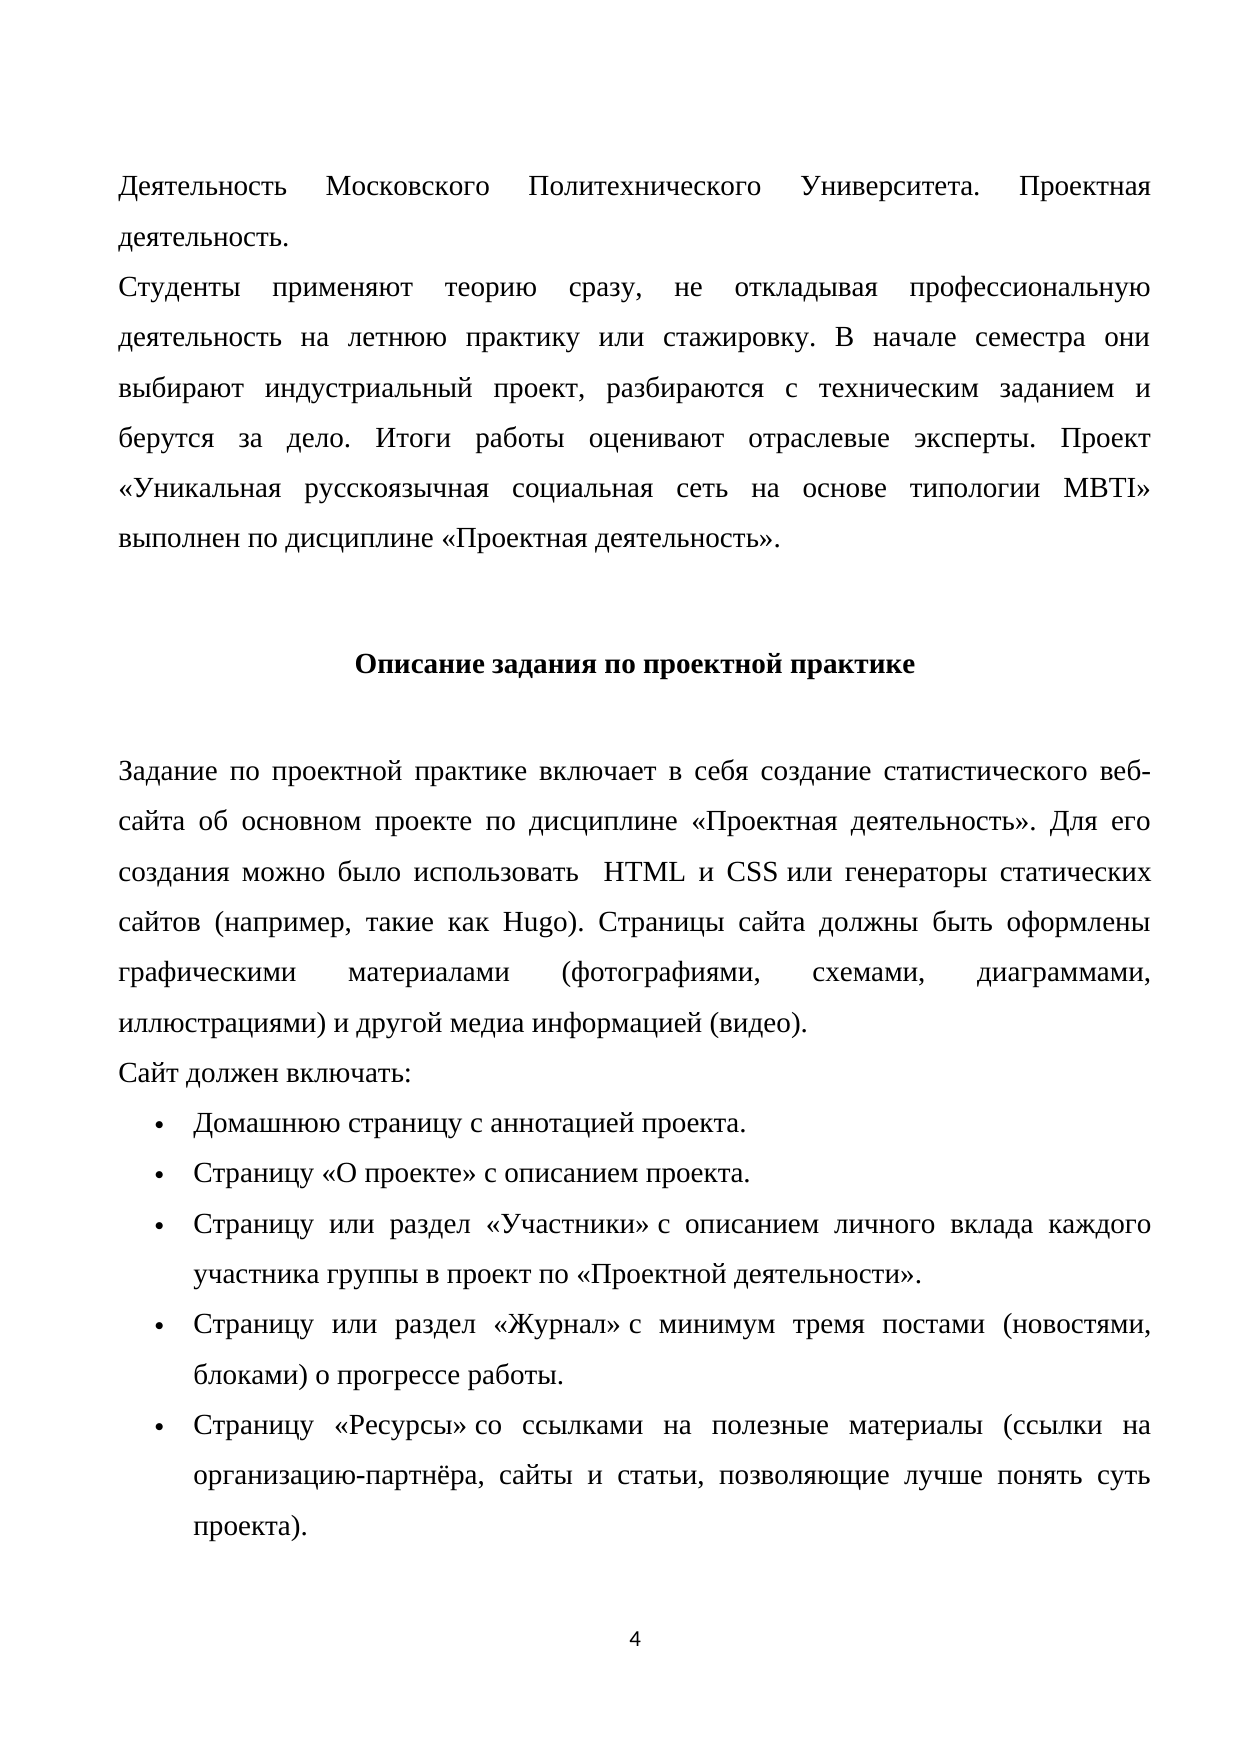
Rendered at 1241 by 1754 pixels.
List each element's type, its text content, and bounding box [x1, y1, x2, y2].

list Страницу «Ресурсы» со ссылками на полезные материалы (ссылки на организацию-партнёра, сайты и статьи, позволяющие лучше понять суть проекта). [156, 1407, 1152, 1541]
text Студенты применяют теорию сразу, не откладывая профессиональную деятельность на летнюю практику или стажировку. В начале семестра они выбирают индустриальный проект, разбираются с техническим заданием и берутся за дело. Итоги работы оценивают отраслевые эксперты. Проект «Уникальная русскоязычная социальная сеть на основе типологии MBTI» выполнен по дисциплине «Проектная деятельность». [118, 269, 1152, 554]
text Деятельность Московского Политехнического Университета. Проектная деятельность. [118, 168, 1152, 252]
list Страницу или раздел «Участники» с описанием личного вклада каждого участника группы в проект по «Проектной деятельности». [156, 1206, 1152, 1290]
list Домашнюю страницу с аннотацией проекта. [156, 1105, 1152, 1139]
text Задание по проектной практике включает в себя создание статистического веб-сайта об основном проекте по дисциплине «Проектная деятельность». Для его создания можно было использовать HTML и CSS или генераторы статических сайтов (например, такие как Hugo). Страницы сайта должны быть оформлены графическими материалами (фотографиями, схемами, диаграммами, иллюстрациями) и другой медиа информацией (видео). [118, 753, 1152, 1038]
list Страницу «О проекте» с описанием проекта. [156, 1156, 1152, 1189]
text Сайт должен включать: [118, 1055, 1152, 1088]
list Страницу или раздел «Журнал» с минимум тремя постами (новостями, блоками) о прогрессе работы. [156, 1307, 1152, 1390]
subtitle Описание задания по проектной практике [118, 646, 1152, 680]
